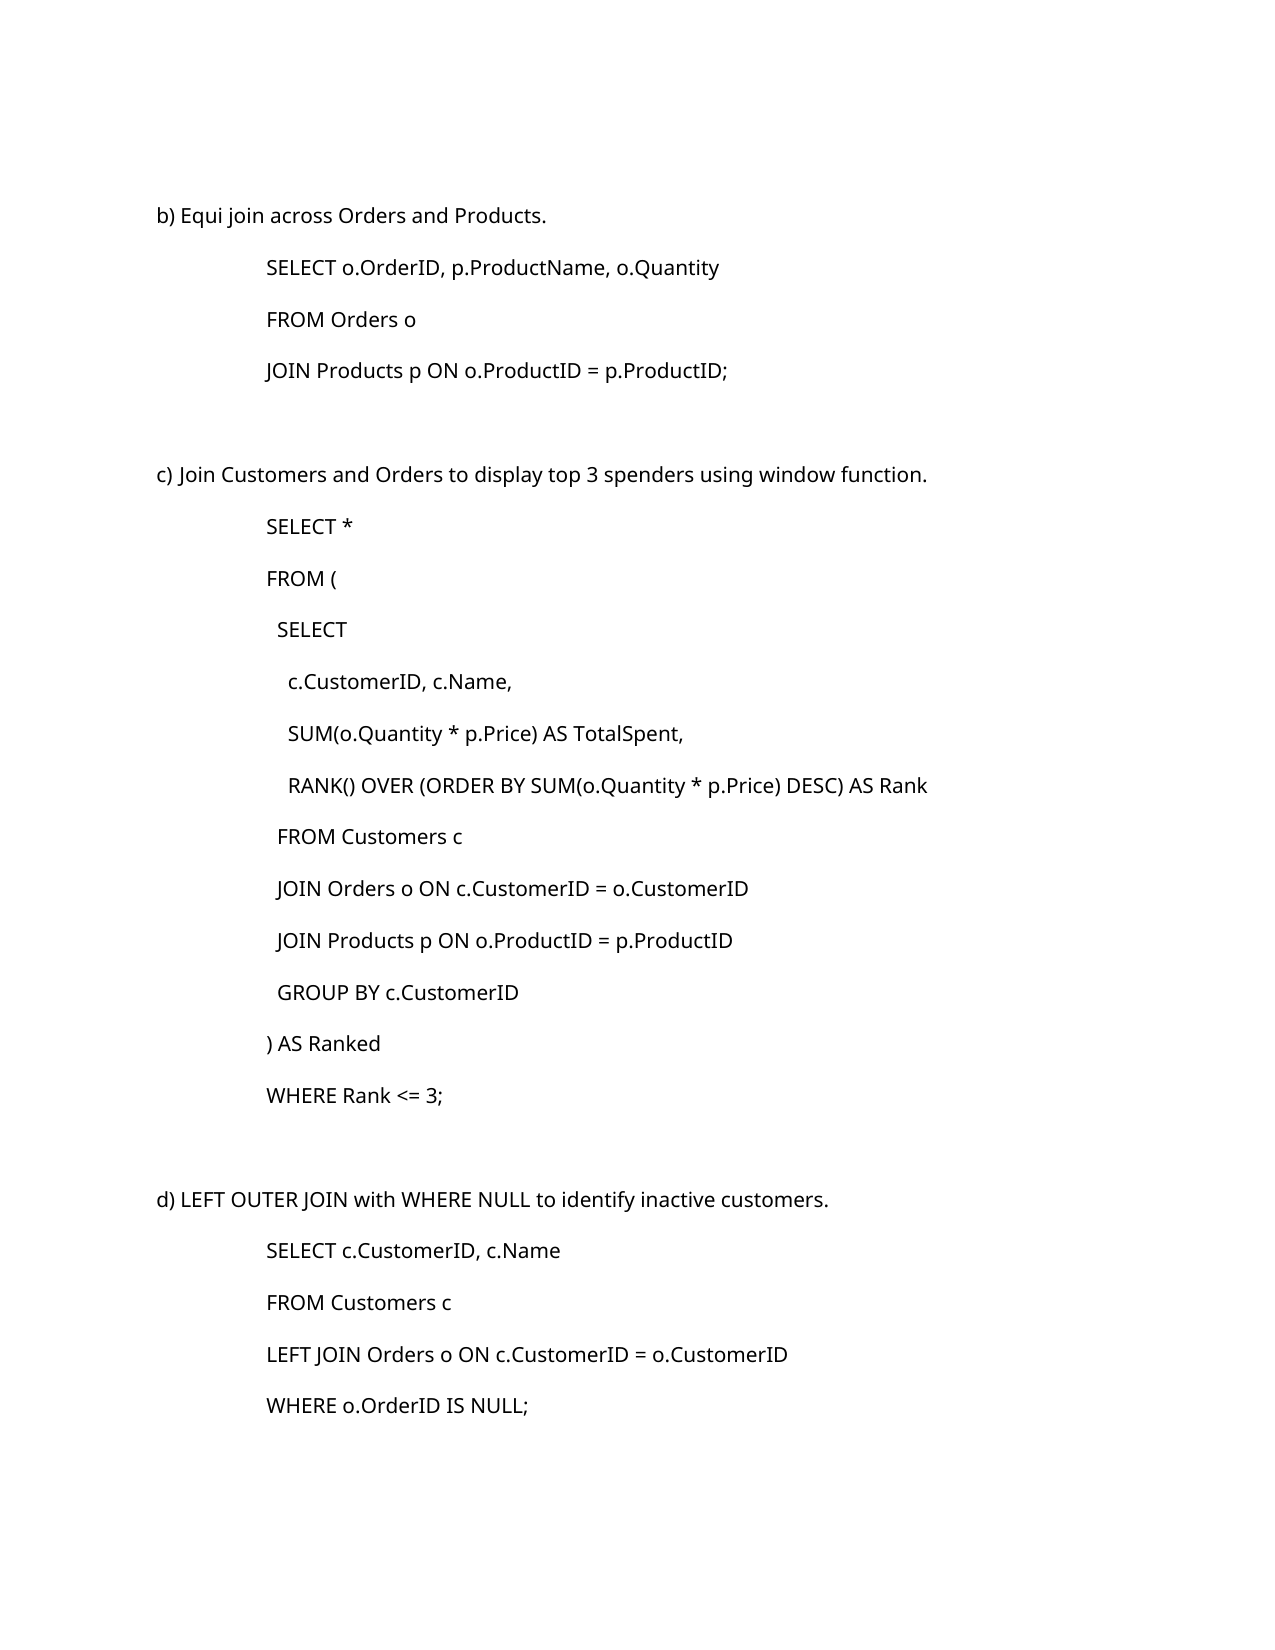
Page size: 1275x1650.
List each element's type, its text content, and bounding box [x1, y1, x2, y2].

text RANK() OVER (ORDER BY SUM(o.Quantity * p.Price) DESC) AS Rank [266, 771, 1125, 799]
text SELECT * [266, 512, 1125, 540]
text FROM Orders o [266, 305, 1125, 333]
text JOIN Products p ON o.ProductID = p.ProductID; [266, 357, 1125, 385]
text WHERE o.OrderID IS NULL; [266, 1391, 1125, 1420]
text LEFT JOIN Orders o ON c.CustomerID = o.CustomerID [266, 1340, 1125, 1368]
text SELECT [266, 615, 1125, 644]
text c.CustomerID, c.Name, [266, 667, 1125, 696]
list Join Customers and Orders to display top 3 spenders using window function. [156, 460, 1125, 488]
list LEFT OUTER JOIN with WHERE NULL to identify inactive customers. [156, 1185, 1125, 1213]
text JOIN Products p ON o.ProductID = p.ProductID [266, 926, 1125, 954]
text WHERE Rank <= 3; [266, 1081, 1125, 1110]
text GROUP BY c.CustomerID [266, 978, 1125, 1006]
text SELECT o.OrderID, p.ProductName, o.Quantity [266, 253, 1125, 282]
text FROM Customers c [266, 822, 1125, 851]
text ) AS Ranked [266, 1029, 1125, 1058]
list Equi join across Orders and Products. [156, 202, 1125, 230]
text FROM ( [266, 564, 1125, 592]
text SELECT c.CustomerID, c.Name [266, 1236, 1125, 1265]
text SUM(o.Quantity * p.Price) AS TotalSpent, [266, 719, 1125, 747]
text JOIN Orders o ON c.CustomerID = o.CustomerID [266, 874, 1125, 903]
text FROM Customers c [266, 1288, 1125, 1317]
